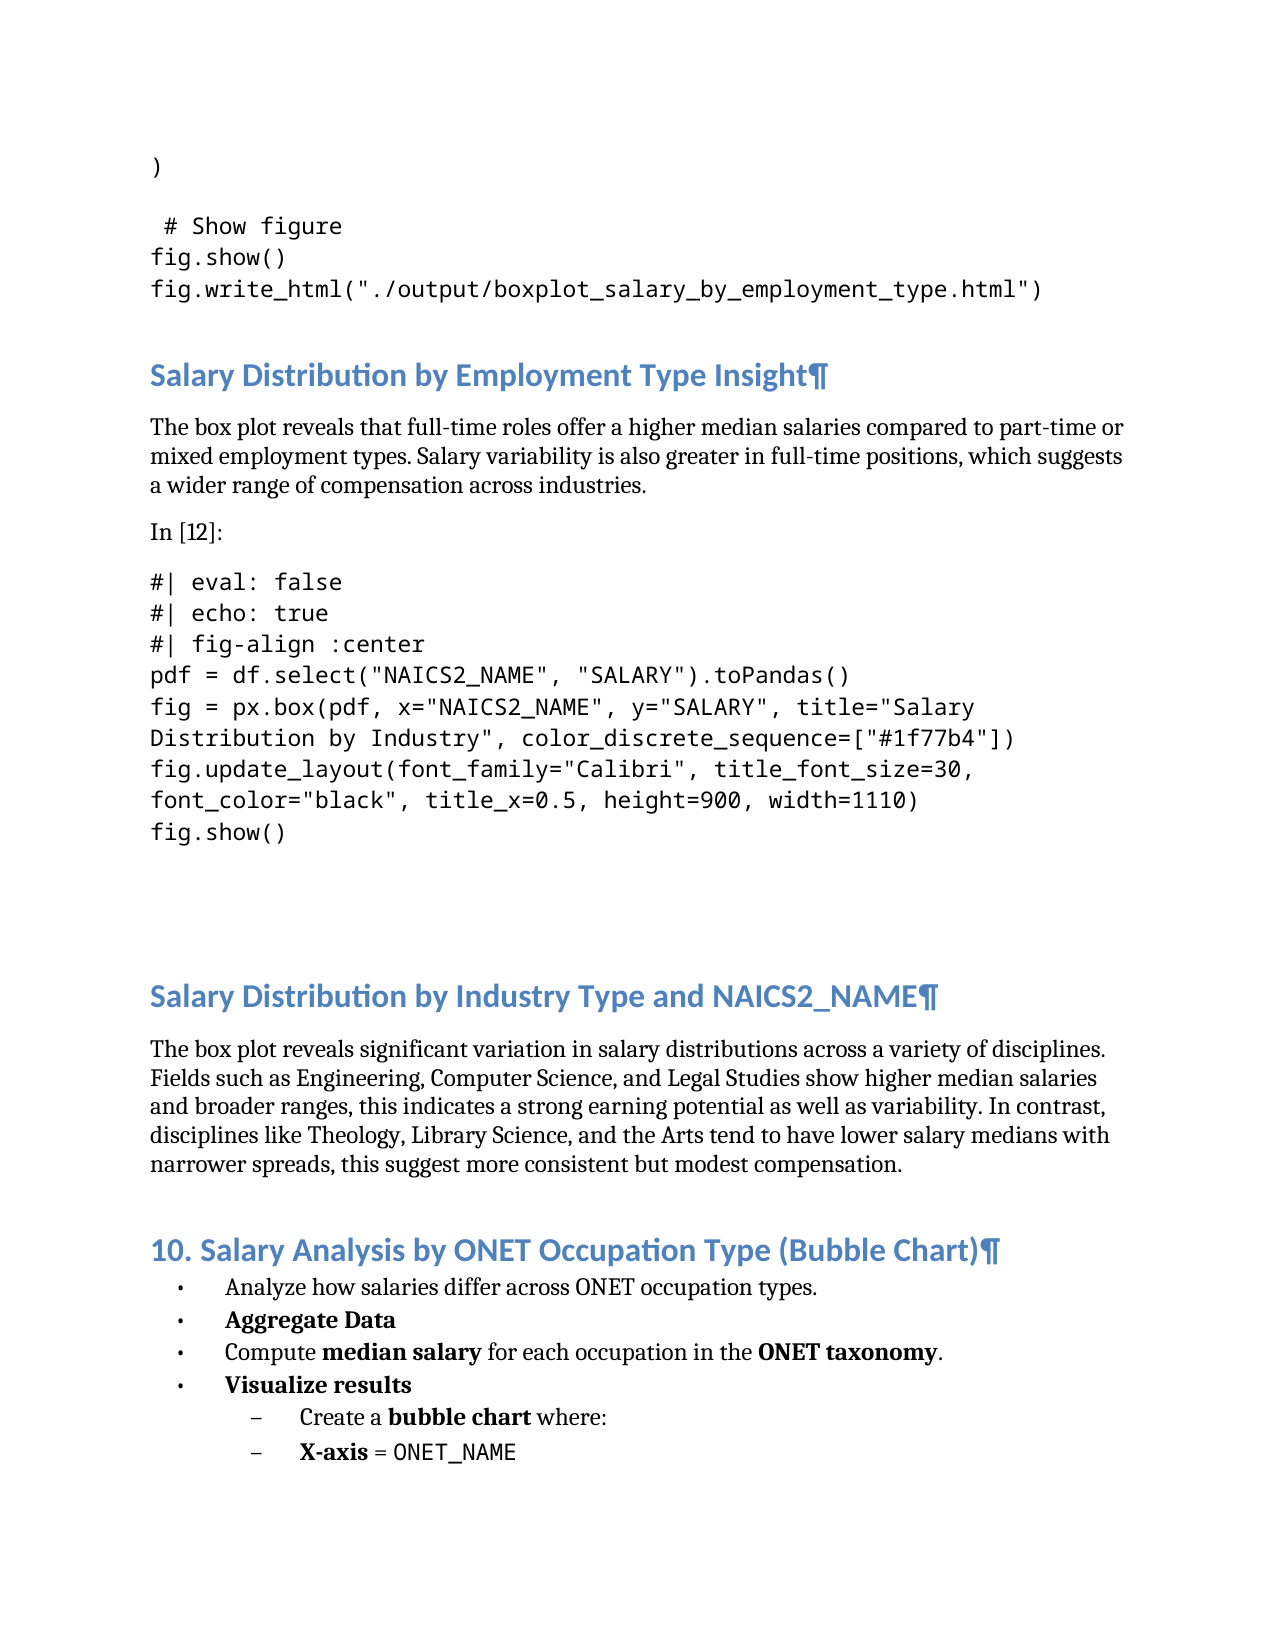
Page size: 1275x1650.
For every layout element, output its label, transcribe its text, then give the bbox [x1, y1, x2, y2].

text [150, 150, 1125, 304]
list Aggregate Data [175, 1306, 1125, 1334]
list X-axis = ONET_NAME [250, 1436, 1125, 1467]
list Analyze how salaries differ across ONET occupation types. [175, 1273, 1125, 1302]
list Visualize results [175, 1371, 1125, 1399]
list Compute median salary for each occupation in the ONET taxonomy. [175, 1338, 1125, 1367]
text The box plot reveals that full-time roles offer a higher median salaries compared to part-time or mixed employment types. Salary variability is also greater in full-time positions, which suggests a wider range of compensation across industries. [150, 413, 1125, 499]
text In [12]: [150, 518, 1125, 547]
subtitle Salary Distribution by Employment Type Insight¶ [150, 354, 1125, 394]
subtitle 10. Salary Analysis by ONET Occupation Type (Bubble Chart)¶ [150, 1228, 1125, 1269]
list Create a bubble chart where: [250, 1403, 1125, 1432]
text #| eval: false #| echo: true #| fig-align :center pdf = df.select("NAICS2_NAME", "SALARY").toPandas() fig = px.box(pdf, x="NAICS2_NAME", y="SALARY", title="Salary Distribution by Industry", color_discrete_sequence=["#1f77b4"]) fig.update_layout(font_family="Calibri", title_font_size=30, font_color="black", title_x=0.5, height=900, width=1110) fig.show() [150, 566, 1125, 847]
text The box plot reveals significant variation in salary distributions across a variety of disciplines. Fields such as Engineering, Computer Science, and Legal Studies show higher median salaries and broader ranges, this indicates a strong earning potential as well as variability. In contrast, disciplines like Theology, Library Science, and the Arts tend to have lower salary medians with narrower spreads, this suggest more consistent but modest compensation. [150, 1035, 1125, 1178]
subtitle Salary Distribution by Industry Type and NAICS2_NAME¶ [150, 975, 1125, 1016]
